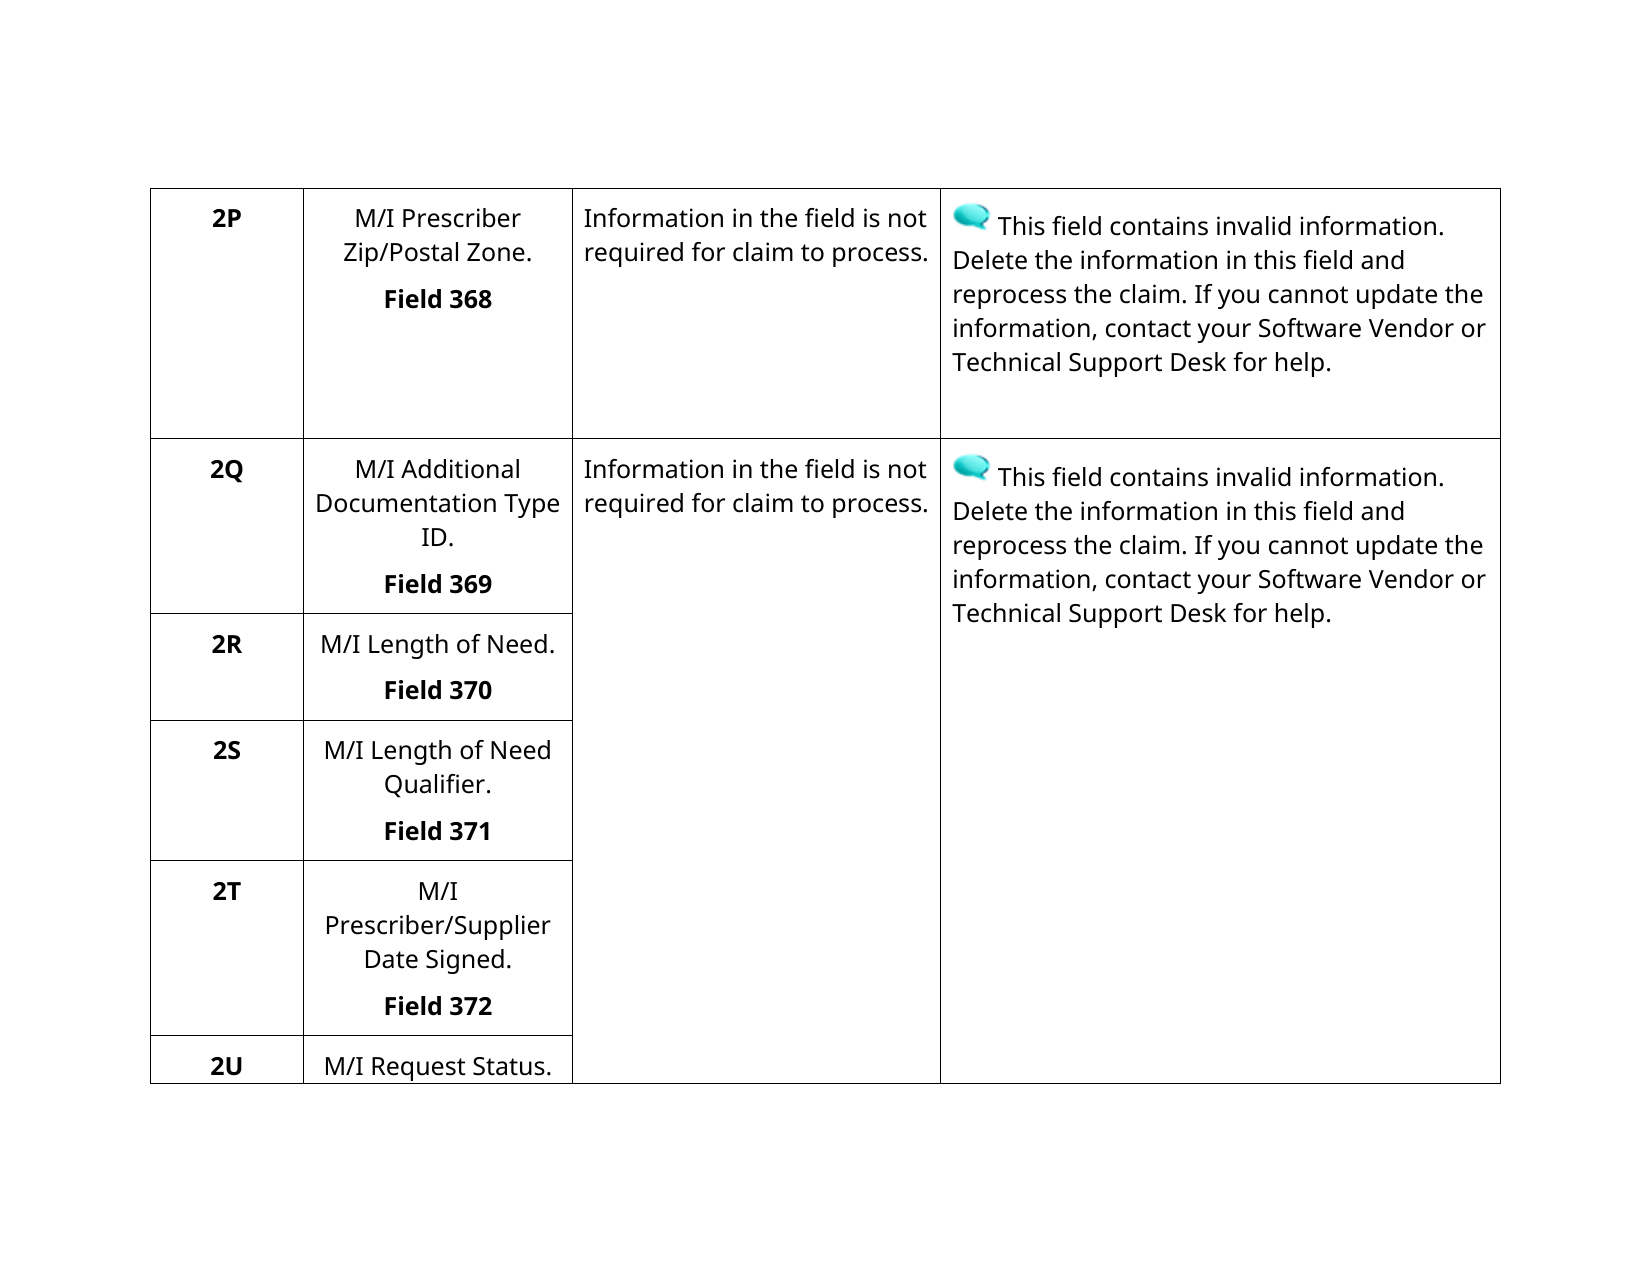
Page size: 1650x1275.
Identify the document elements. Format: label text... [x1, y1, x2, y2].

table_cell 2R [151, 614, 303, 719]
table_cell 2Q [151, 439, 303, 613]
table_cell M/I Additional Documentation Type ID. Field 369 [304, 439, 572, 613]
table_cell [304, 1036, 572, 1083]
table_cell This field contains invalid information. Delete the information in this field and reprocess the claim. If you cannot update the information, contact your Software Vendor or Technical Support Desk for help. [941, 439, 1500, 1083]
table_cell 2S [151, 721, 303, 860]
table_cell 2U [151, 1036, 303, 1083]
table_cell M/I Prescriber/Supplier Date Signed. Field 372 [304, 861, 572, 1035]
table_cell M/I Length of Need Qualifier. Field 371 [304, 721, 572, 860]
table_cell 2T [151, 861, 303, 1035]
table_cell M/I Length of Need. Field 370 [304, 614, 572, 719]
table_cell This field contains invalid information. Delete the information in this field and reprocess the claim. If you cannot update the information, contact your Software Vendor or Technical Support Desk for help. [941, 189, 1500, 438]
table_cell 2P [151, 189, 303, 438]
picture [952, 451, 992, 486]
table_cell Information in the field is not required for claim to process. [573, 189, 940, 438]
table_cell Information in the field is not required for claim to process. [573, 439, 940, 1083]
picture [952, 201, 992, 236]
table_cell M/I Prescriber Zip/Postal Zone. Field 368 [304, 189, 572, 438]
